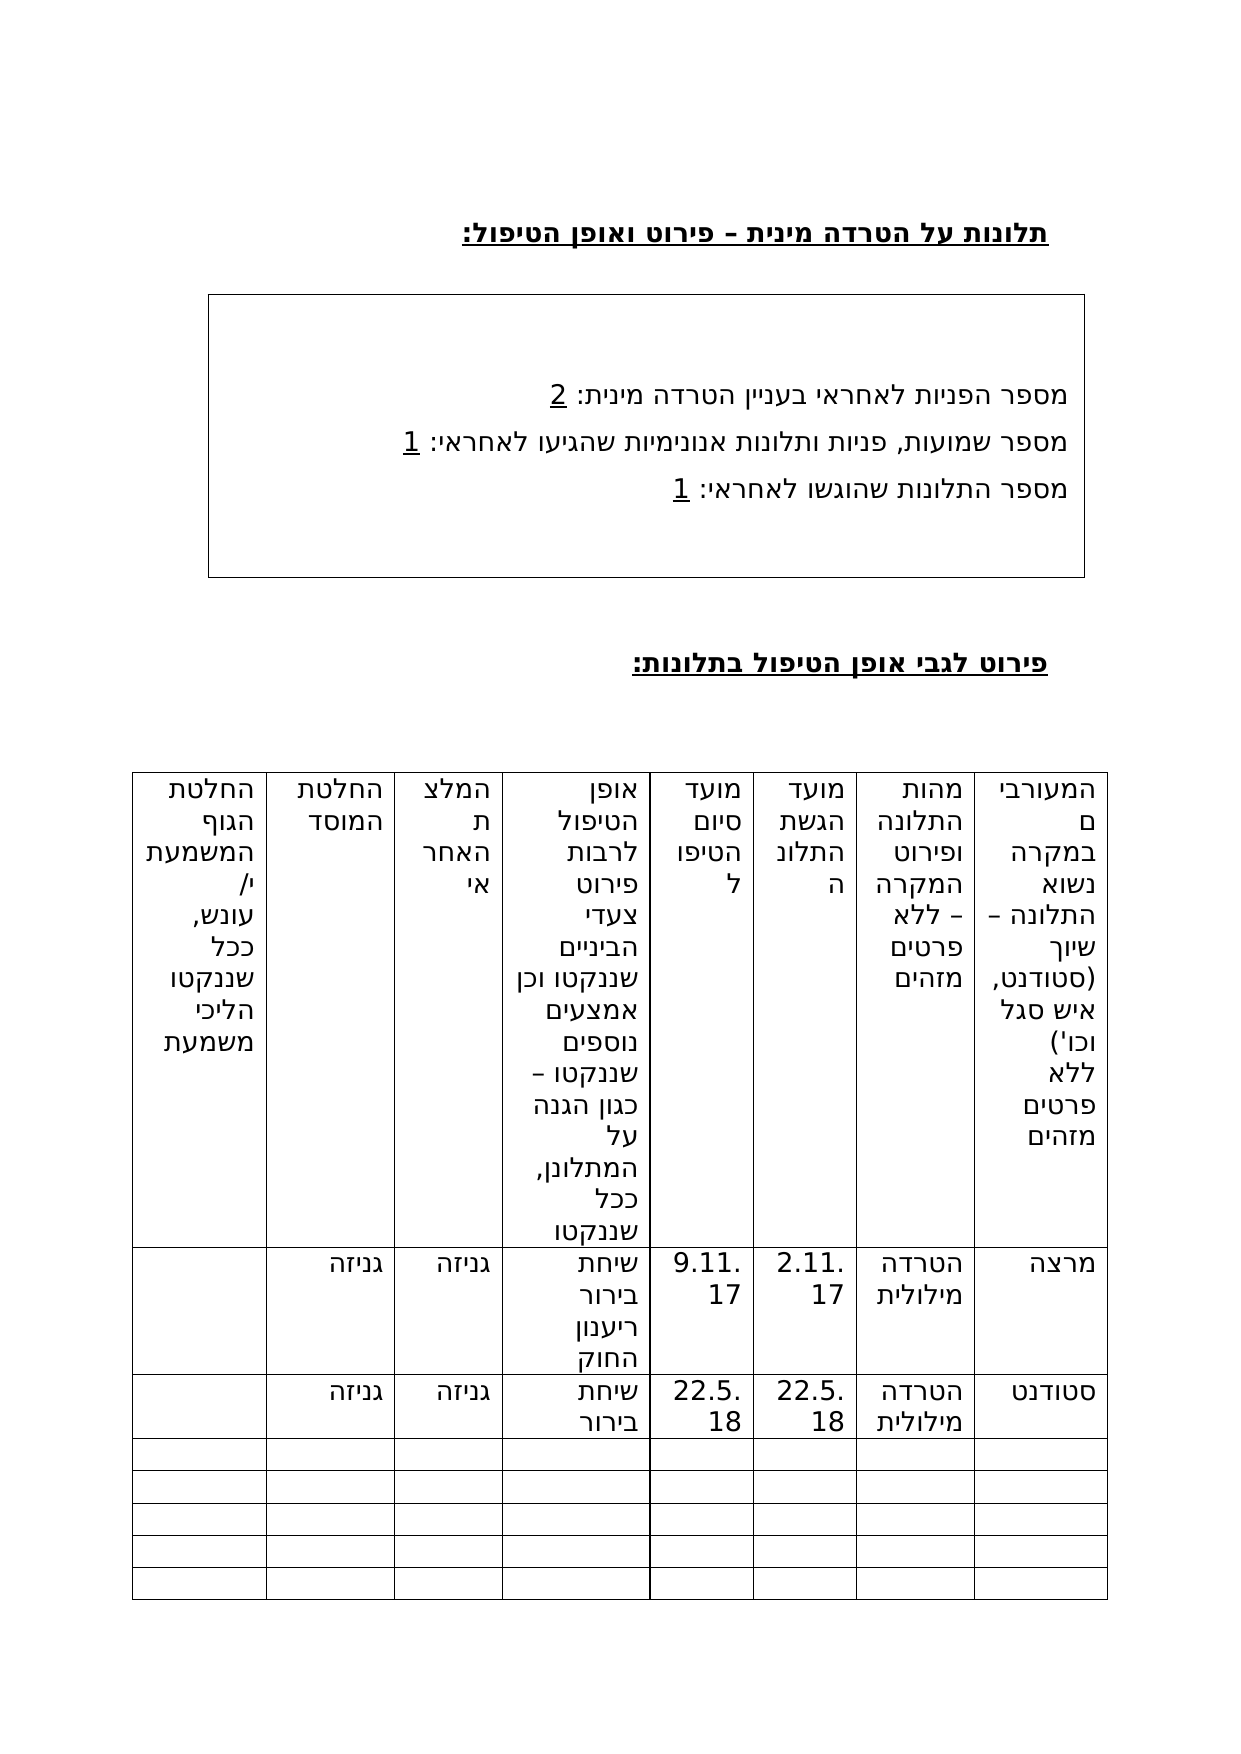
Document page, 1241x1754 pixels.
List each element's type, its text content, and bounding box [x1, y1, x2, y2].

table_cell גניזה [267, 1375, 394, 1438]
table_cell שיחת בירור ריענון החוק [503, 1248, 649, 1374]
table_cell [267, 1536, 394, 1567]
table_cell הטרדה מילולית [857, 1248, 974, 1374]
table_cell [975, 1536, 1107, 1567]
table_header המלצת האחראי [395, 773, 502, 1247]
table_header החלטת המוסד [267, 773, 394, 1247]
table_header החלטת הגוף המשמעתי/ עונש, ככל שננקטו הליכי משמעת [133, 773, 266, 1247]
table_header אופן הטיפול לרבות פירוט צעדי הביניים שננקטו וכן אמצעים נוספים שננקטו – כגון הגנה על המתלונן, ככל שננקטו [503, 773, 649, 1247]
table_cell [651, 1439, 753, 1470]
table_cell [503, 1439, 649, 1470]
table_header מועד הגשת התלונה [754, 773, 856, 1247]
table_cell [133, 1568, 266, 1599]
table_cell [975, 1439, 1107, 1470]
table_cell [754, 1536, 856, 1567]
table_cell [857, 1536, 974, 1567]
table_cell [754, 1471, 856, 1503]
table_cell [267, 1568, 394, 1599]
table_cell [975, 1504, 1107, 1535]
table_cell [651, 1471, 753, 1503]
table_cell [267, 1504, 394, 1535]
table_cell [503, 1471, 649, 1503]
table_cell [133, 1248, 266, 1374]
table_cell [133, 1439, 266, 1470]
table_cell [133, 1536, 266, 1567]
table_cell 2.11.17 [754, 1248, 856, 1374]
table_cell [395, 1536, 502, 1567]
table_cell מרצה [975, 1248, 1107, 1374]
table_cell [267, 1439, 394, 1470]
table_header מועד סיום הטיפול [651, 773, 753, 1247]
table_cell [754, 1504, 856, 1535]
table_cell [395, 1568, 502, 1599]
table_cell הטרדה מילולית [857, 1375, 974, 1438]
table_cell [395, 1504, 502, 1535]
text תלונות על הטרדה מינית – פירוט ואופן הטיפול: [207, 217, 1048, 249]
table_cell גניזה [267, 1248, 394, 1374]
table_cell 9.11.17 [651, 1248, 753, 1374]
table_cell [857, 1568, 974, 1599]
table_cell [267, 1471, 394, 1503]
table_cell [503, 1504, 649, 1535]
table_cell [857, 1439, 974, 1470]
table_cell [651, 1536, 753, 1567]
table_cell [503, 1568, 649, 1599]
table_cell 22.5.18 [754, 1375, 856, 1438]
text פירוט לגבי אופן הטיפול בתלונות: [207, 647, 1048, 679]
table_cell סטודנט [975, 1375, 1107, 1438]
table_cell [857, 1504, 974, 1535]
table_cell גניזה [395, 1375, 502, 1438]
table_cell [857, 1471, 974, 1503]
table_cell [133, 1375, 266, 1438]
table_cell [754, 1568, 856, 1599]
table_cell [133, 1504, 266, 1535]
table_cell [651, 1504, 753, 1535]
table_cell [754, 1439, 856, 1470]
table_cell [133, 1471, 266, 1503]
table_header מהות התלונה ופירוט המקרה – ללא פרטים מזהים [857, 773, 974, 1247]
table_cell 22.5.18 [651, 1375, 753, 1438]
table_cell שיחת בירור [503, 1375, 649, 1438]
table_cell [395, 1471, 502, 1503]
table_cell גניזה [395, 1248, 502, 1374]
table_cell [503, 1536, 649, 1567]
table_cell [975, 1568, 1107, 1599]
table_cell [975, 1471, 1107, 1503]
table_cell [651, 1568, 753, 1599]
table_header המעורבים במקרה נשוא התלונה – שיוך (סטודנט, איש סגל וכו') ללא פרטים מזהים [975, 773, 1107, 1247]
table_cell [395, 1439, 502, 1470]
